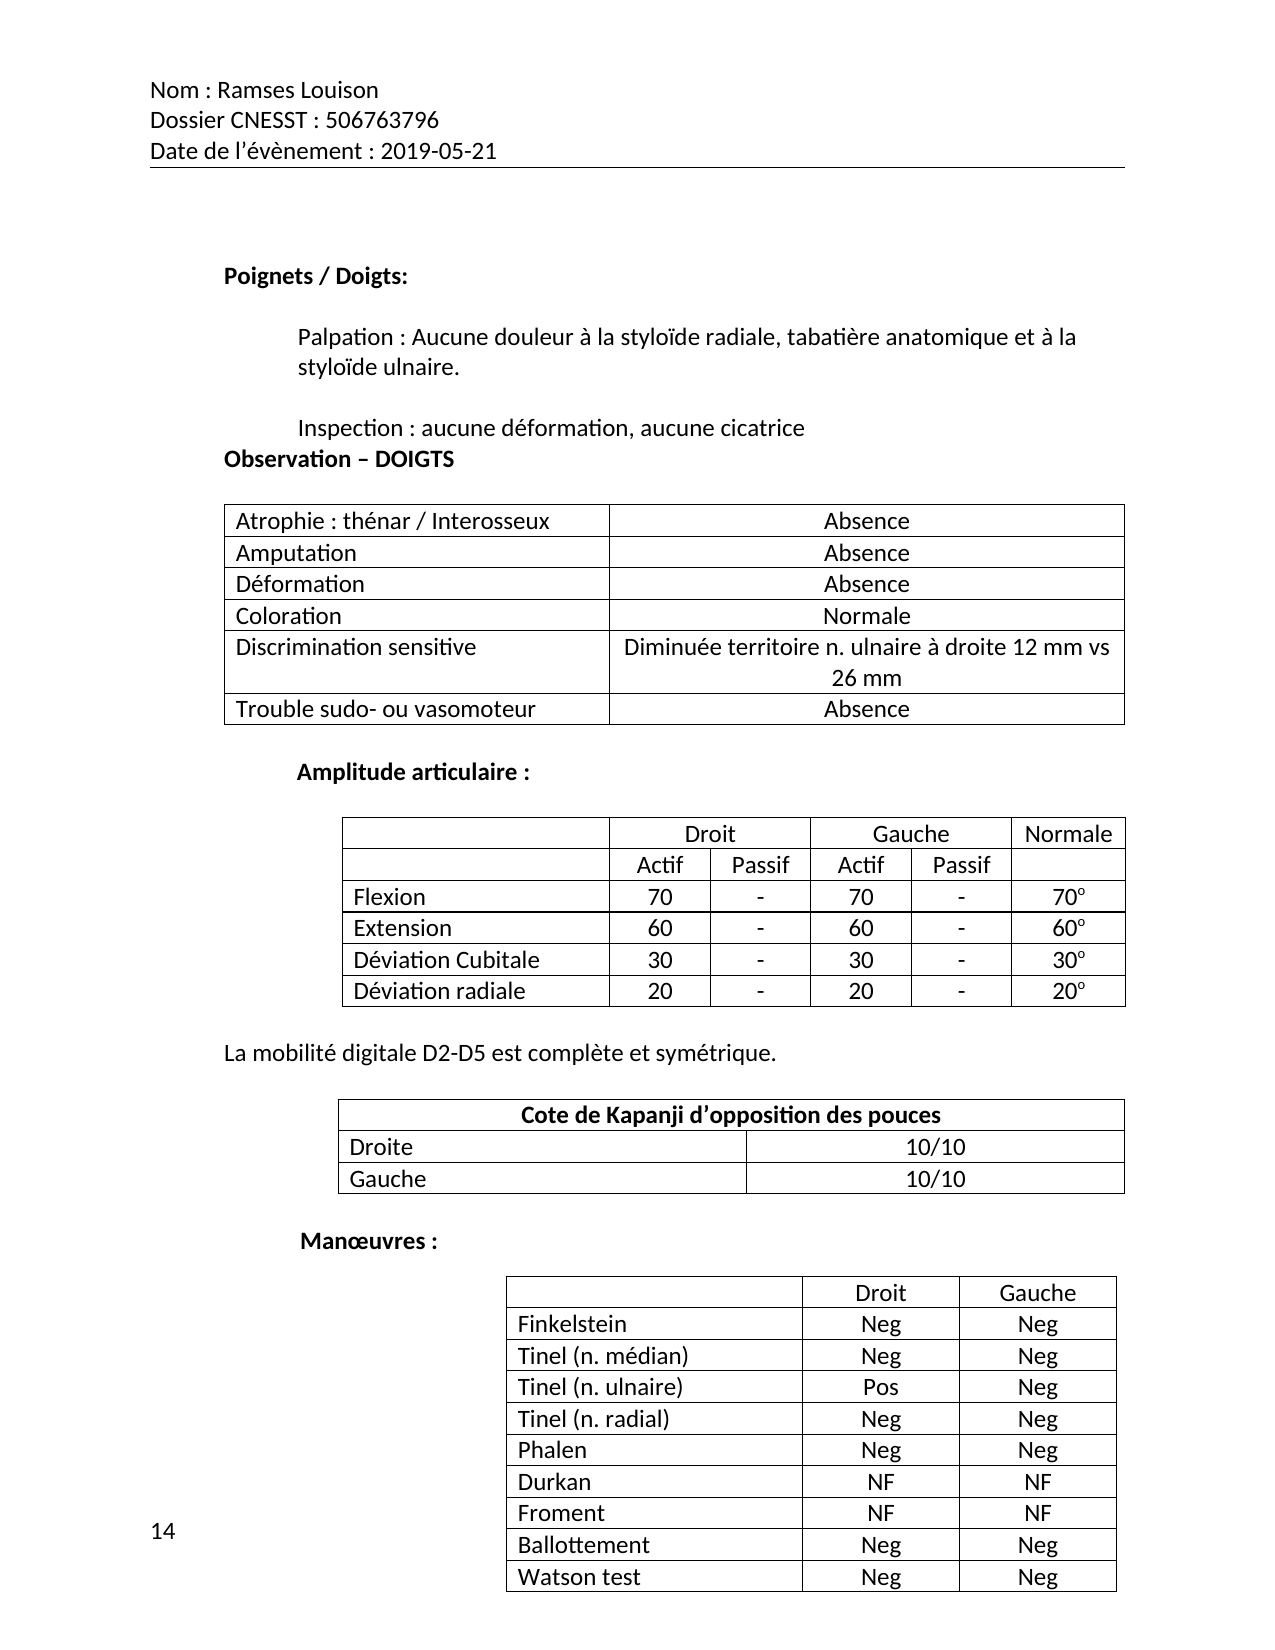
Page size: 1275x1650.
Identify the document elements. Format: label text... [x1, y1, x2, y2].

table_cell Coloration [225, 600, 609, 630]
text Amplitude articulaire : [295, 756, 1125, 786]
table_cell 10/10 [747, 1131, 1124, 1162]
table_header Gauche [811, 818, 1011, 848]
table_cell Pos [803, 1371, 959, 1402]
text Palpation : Aucune douleur à la styloïde radiale, tabatière anatomique et à la styloïde ulnaire. [298, 321, 1125, 382]
table_cell - [711, 913, 810, 943]
table_cell [343, 849, 609, 880]
table_cell Tinel (n. radial) [507, 1403, 802, 1433]
table_cell NF [960, 1466, 1116, 1497]
table_cell Neg [803, 1529, 959, 1560]
table_cell Passif [912, 849, 1011, 880]
table_cell Durkan [507, 1466, 802, 1497]
table_cell 60 [811, 913, 911, 943]
table_cell Neg [803, 1435, 959, 1465]
text Manœuvres : [299, 1225, 1125, 1255]
table_cell Diminuée territoire n. ulnaire à droite 12 mm vs 26 mm [610, 631, 1124, 692]
table_cell 30o [1012, 944, 1125, 974]
table_cell Gauche [339, 1163, 746, 1193]
text La mobilité digitale D2-D5 est complète et symétrique. [224, 1038, 1125, 1068]
table_cell Neg [960, 1435, 1116, 1465]
table_cell Absence [610, 537, 1124, 567]
table_cell - [711, 944, 810, 974]
table_cell - [912, 976, 1011, 1006]
table_header Gauche [960, 1277, 1116, 1307]
table_cell Neg [960, 1529, 1116, 1560]
table_cell 60 [610, 913, 710, 943]
table_cell Phalen [507, 1435, 802, 1465]
table_cell Watson test [507, 1561, 802, 1591]
table_cell - [711, 881, 810, 911]
table_cell Neg [803, 1308, 959, 1339]
table_header Droit [803, 1277, 959, 1307]
table_cell Neg [960, 1308, 1116, 1339]
table_cell Froment [507, 1498, 802, 1528]
table_cell 30 [811, 944, 911, 974]
table_cell Absence [610, 694, 1124, 724]
table_cell - [912, 881, 1011, 911]
table_cell Neg [803, 1340, 959, 1370]
table_header [507, 1277, 802, 1307]
table_cell 20o [1012, 976, 1125, 1006]
table_cell Normale [610, 600, 1124, 630]
table_cell 10/10 [747, 1163, 1124, 1193]
table_cell 70 [811, 881, 911, 911]
text Observation – DOIGTS [224, 443, 1125, 474]
table_header Atrophie : thénar / Interosseux [225, 505, 609, 536]
table_cell Neg [960, 1561, 1116, 1591]
table_cell Extension [343, 913, 609, 943]
table_header Droit [610, 818, 810, 848]
table_cell Ballottement [507, 1529, 802, 1560]
table_header [343, 818, 609, 848]
table_header Normale [1012, 818, 1125, 848]
table_cell Neg [960, 1340, 1116, 1370]
table_cell Actif [610, 849, 710, 880]
table_cell 20 [610, 976, 710, 1006]
table_cell - [711, 976, 810, 1006]
table_header Cote de Kapanji d’opposition des pouces [339, 1100, 1124, 1130]
table_cell Tinel (n. ulnaire) [507, 1371, 802, 1402]
table_cell Discrimination sensitive [225, 631, 609, 692]
table_cell Flexion [343, 881, 609, 911]
table_cell Déviation Cubitale [343, 944, 609, 974]
table_cell 20 [811, 976, 911, 1006]
table_cell [1012, 849, 1125, 880]
table_cell 60o [1012, 913, 1125, 943]
table_cell Tinel (n. médian) [507, 1340, 802, 1370]
table_cell NF [803, 1466, 959, 1497]
table_header Absence [610, 505, 1124, 536]
table_cell Déformation [225, 568, 609, 599]
table_cell - [912, 944, 1011, 974]
text Poignets / Doigts: [224, 260, 1125, 291]
table_cell Actif [811, 849, 911, 880]
table_cell 30 [610, 944, 710, 974]
table_cell 70 [610, 881, 710, 911]
table_cell Trouble sudo- ou vasomoteur [225, 694, 609, 724]
table_cell Neg [960, 1403, 1116, 1433]
table_cell 70o [1012, 881, 1125, 911]
table_cell NF [803, 1498, 959, 1528]
table_cell Finkelstein [507, 1308, 802, 1339]
table_cell Absence [610, 568, 1124, 599]
table_cell Neg [803, 1403, 959, 1433]
table_cell Neg [803, 1561, 959, 1591]
table_cell Déviation radiale [343, 976, 609, 1006]
table_cell Amputation [225, 537, 609, 567]
table_cell Droite [339, 1131, 746, 1162]
text Inspection : aucune déformation, aucune cicatrice [297, 413, 1125, 443]
table_cell - [912, 913, 1011, 943]
table_cell NF [960, 1498, 1116, 1528]
table_cell Neg [960, 1371, 1116, 1402]
table_cell Passif [711, 849, 810, 880]
